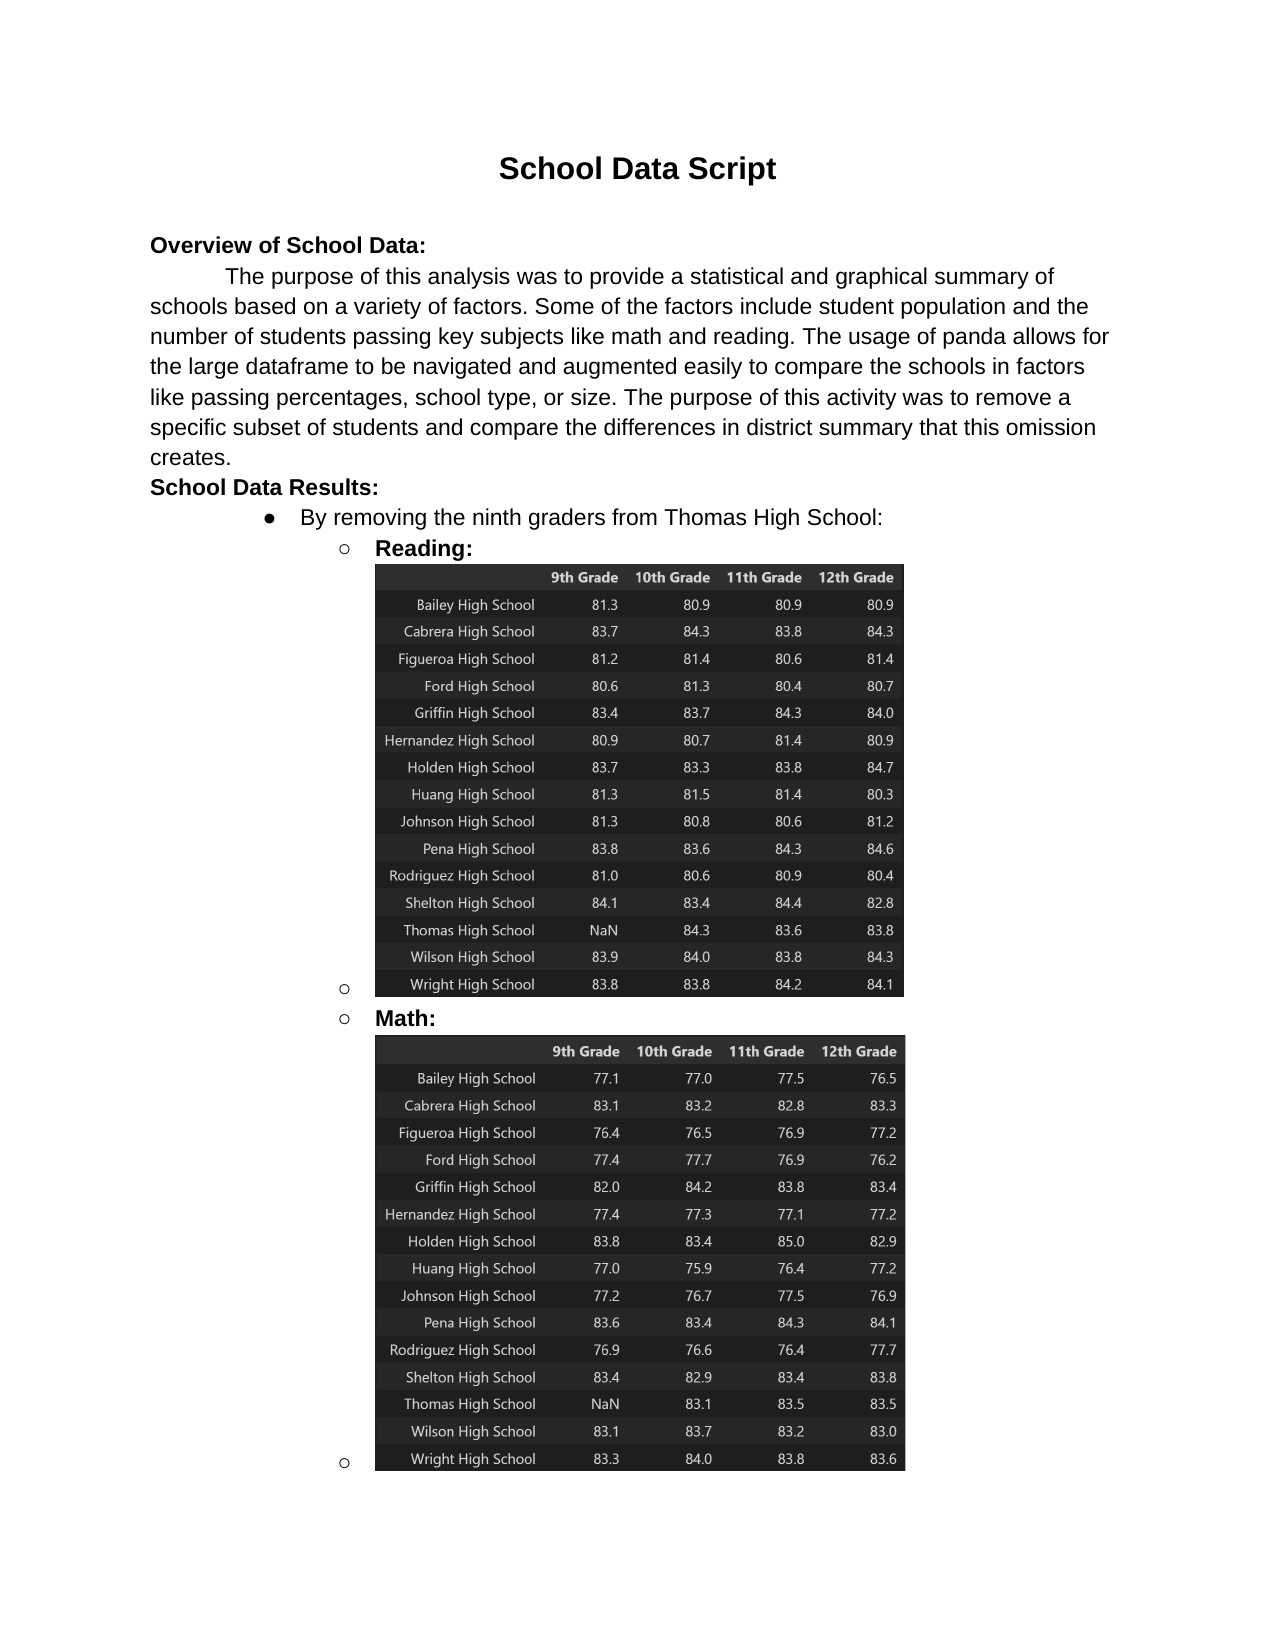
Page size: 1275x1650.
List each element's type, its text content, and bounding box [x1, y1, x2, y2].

text School Data Script [150, 150, 1125, 186]
text Overview of School Data: [150, 232, 1125, 259]
list Math: [337, 1005, 1125, 1031]
picture [375, 564, 904, 997]
list By removing the ninth graders from Thomas High School: [262, 504, 1125, 531]
picture [375, 1035, 906, 1471]
text School Data Results: [150, 474, 1125, 501]
list Reading: [337, 534, 1125, 561]
text The purpose of this analysis was to provide a statistical and graphical summary of schools based on a variety of factors. Some of the factors include student population and the number of students passing key subjects like math and reading. The usage of panda allows for the large dataframe to be navigated and augmented easily to compare the schools in factors like passing percentages, school type, or size. The purpose of this activity was to remove a specific subset of students and compare the differences in district summary that this omission creates. [150, 263, 1125, 470]
